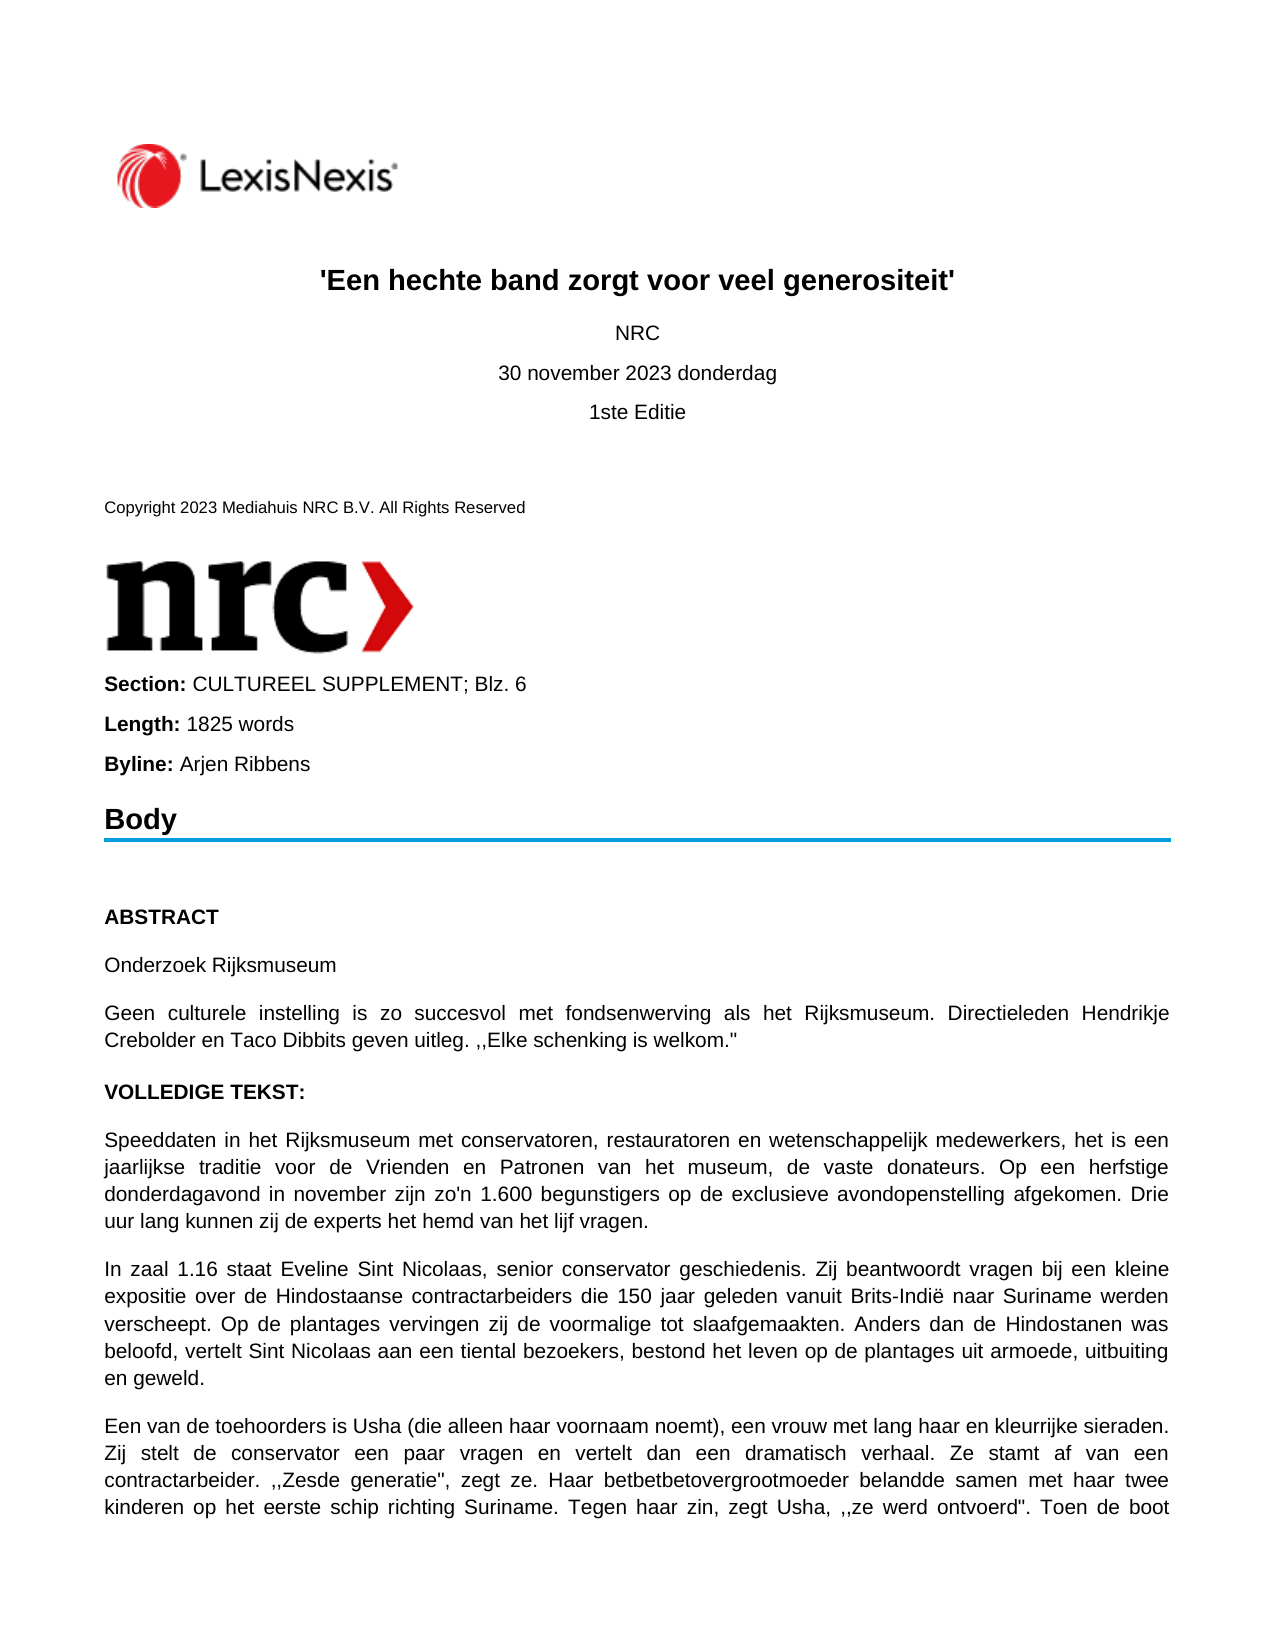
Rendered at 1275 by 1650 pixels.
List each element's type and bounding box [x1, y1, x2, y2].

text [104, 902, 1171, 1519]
picture [104, 144, 412, 208]
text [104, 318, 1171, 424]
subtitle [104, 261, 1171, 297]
picture [104, 557, 417, 657]
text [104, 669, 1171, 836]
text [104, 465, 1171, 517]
